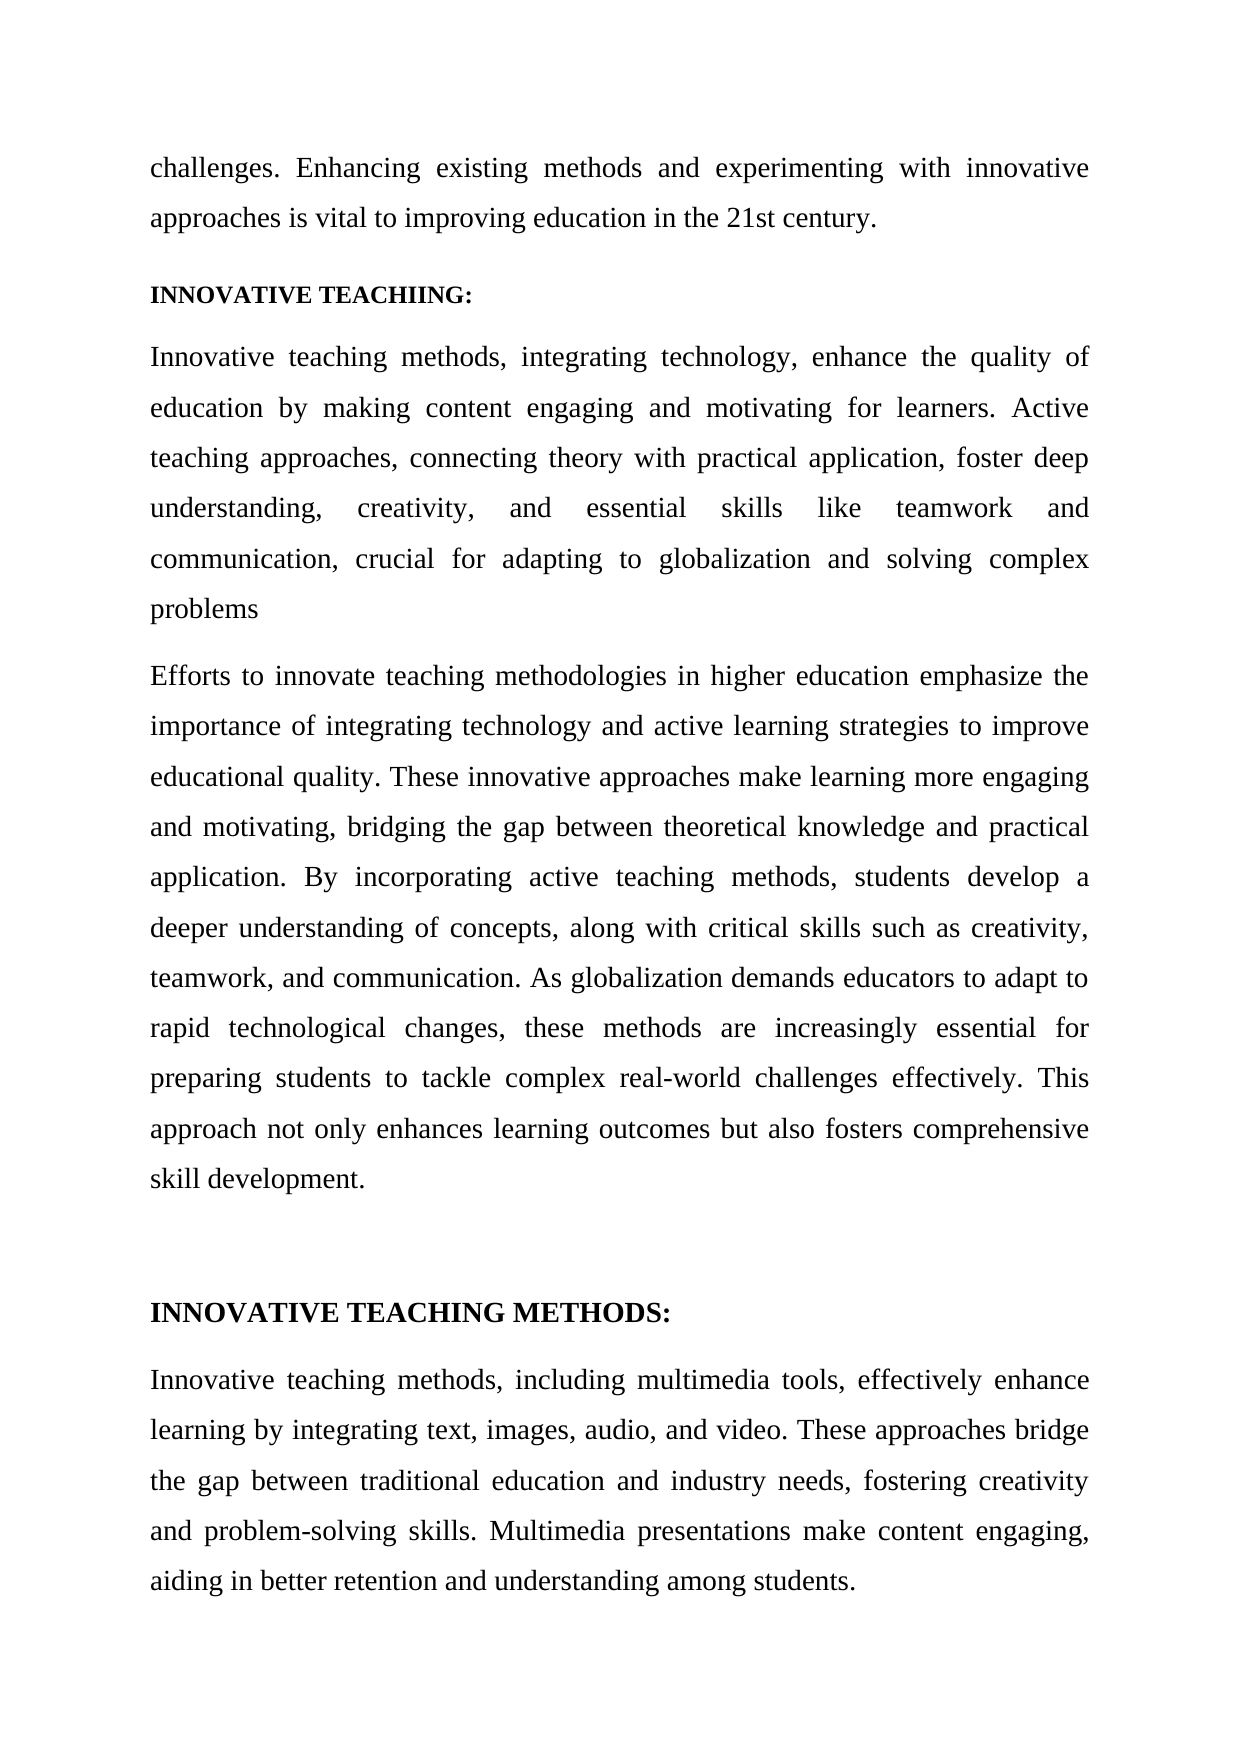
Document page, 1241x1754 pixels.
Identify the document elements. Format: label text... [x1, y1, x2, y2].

text Innovative teaching methods, including multimedia tools, effectively enhance learning by integrating text, images, audio, and video. These approaches bridge the gap between traditional education and industry needs, fostering creativity and problem-solving skills. Multimedia presentations make content engaging, aiding in better retention and understanding among students. [150, 1362, 1090, 1597]
text Innovative teaching methods, integrating technology, enhance the quality of education by making content engaging and motivating for learners. Active teaching approaches, connecting theory with practical application, foster deep understanding, creativity, and essential skills like teamwork and communication, crucial for adapting to globalization and solving complex problems [150, 339, 1090, 625]
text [150, 150, 1090, 234]
text Efforts to innovate teaching methodologies in higher education emphasize the importance of integrating technology and active learning strategies to improve educational quality. These innovative approaches make learning more engaging and motivating, bridging the gap between theoretical knowledge and practical application. By incorporating active teaching methods, students develop a deeper understanding of concepts, along with critical skills such as creativity, teamwork, and communication. As globalization demands educators to adapt to rapid technological changes, these methods are increasingly essential for preparing students to tackle complex real-world challenges effectively. This approach not only enhances learning outcomes but also fosters comprehensive skill development. [150, 658, 1090, 1195]
text INNOVATIVE TEACHIING: [150, 280, 1090, 308]
text INNOVATIVE TEACHING METHODS: [150, 1295, 1090, 1329]
